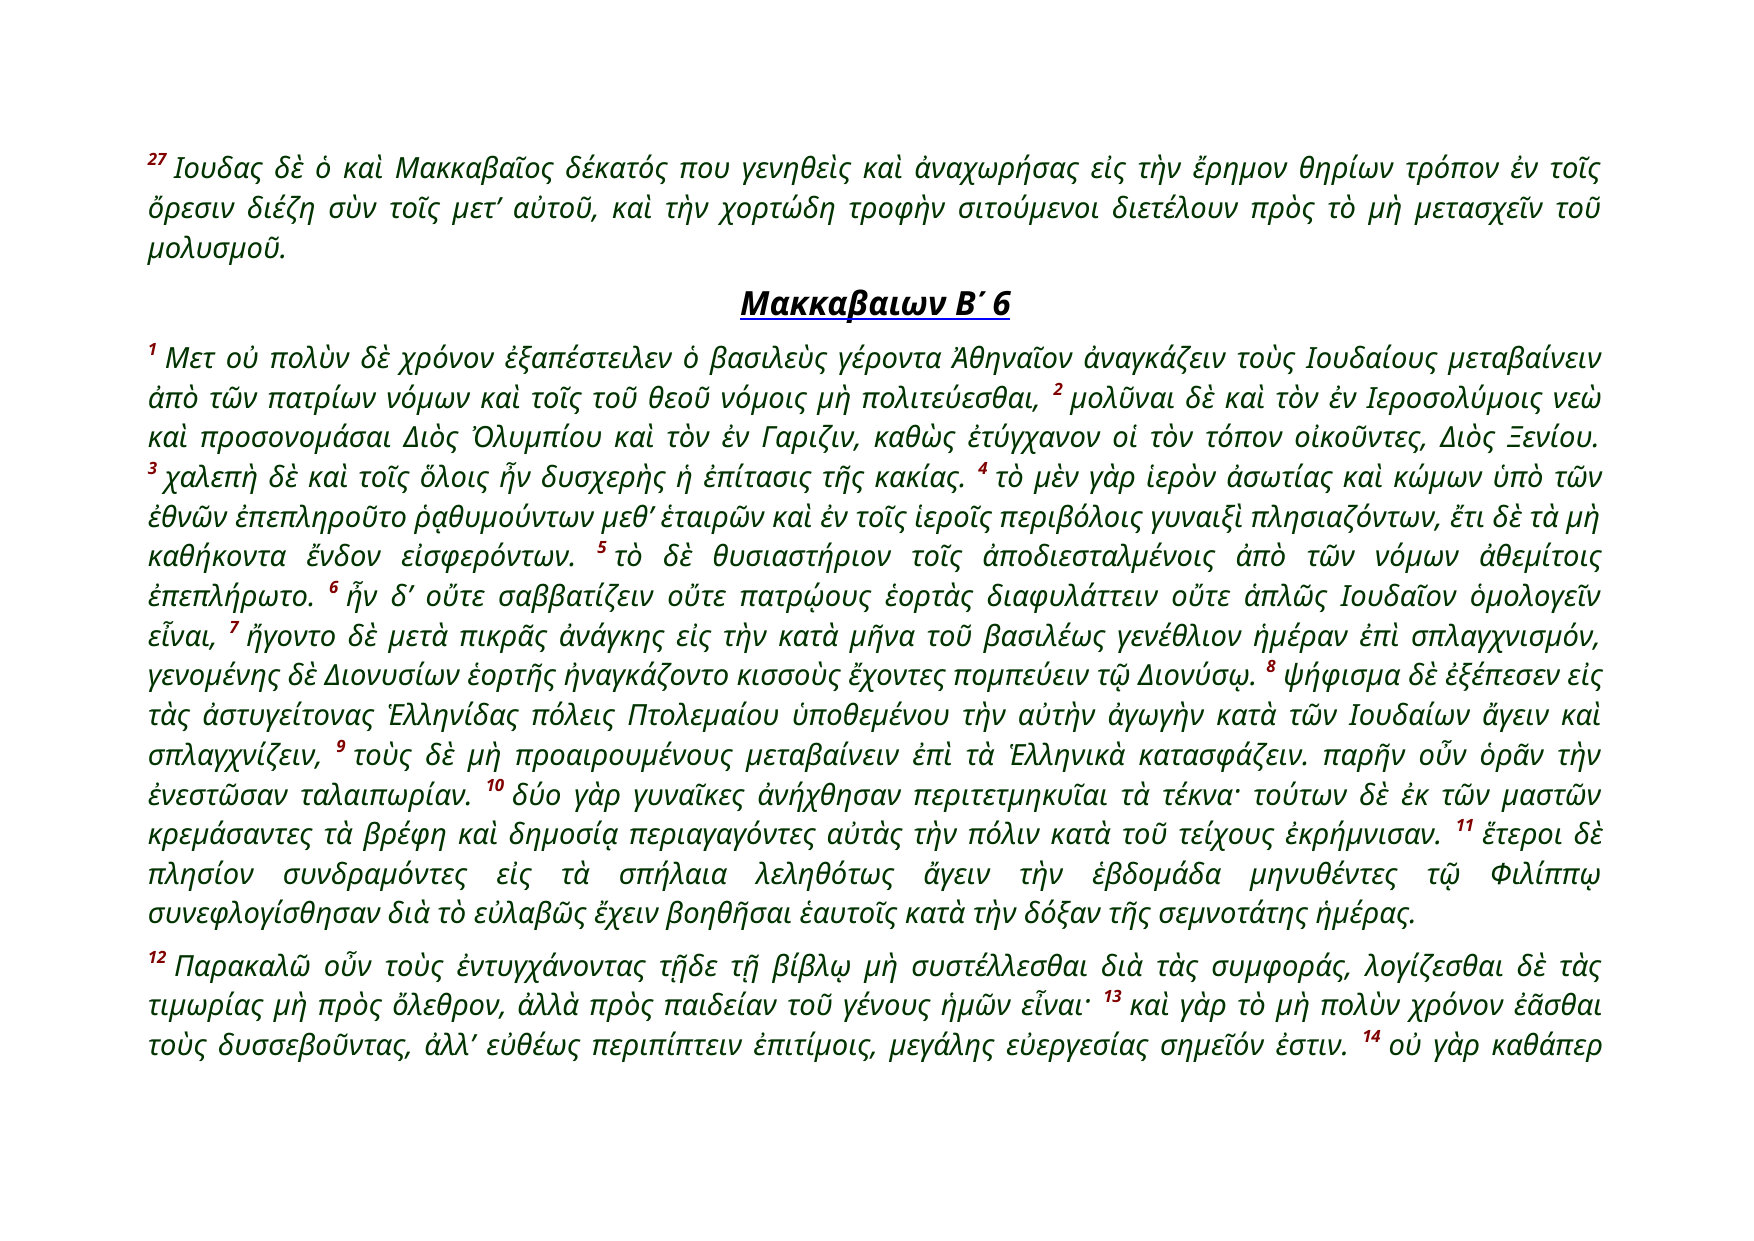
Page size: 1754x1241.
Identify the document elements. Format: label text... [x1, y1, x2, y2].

text 27 Ιουδας δὲ ὁ καὶ Μακκαβαῖος δέκατός που γενηθεὶς καὶ ἀναχωρήσας εἰς τὴν ἔρημον θηρίων τρόπον ἐν τοῖς ὄρεσιν διέζη σὺν τοῖς μετ’ αὐτοῦ, καὶ τὴν χορτώδη τροφὴν σιτούμενοι διετέλουν πρὸς τὸ μὴ μετασχεῖν τοῦ μολυσμοῦ. [148, 148, 1606, 267]
text Μακκαβαιων Βʹ 6 [148, 279, 1606, 325]
text 1 Μετ οὐ πολὺν δὲ χρόνον ἐξαπέστειλεν ὁ βασιλεὺς γέροντα Ἀθηναῖον ἀναγκάζειν τοὺς Ιουδαίους μεταβαίνειν ἀπὸ τῶν πατρίων νόμων καὶ τοῖς τοῦ θεοῦ νόμοις μὴ πολιτεύεσθαι, 2 μολῦναι δὲ καὶ τὸν ἐν Ιεροσολύμοις νεὼ καὶ προσονομάσαι Διὸς Ὀλυμπίου καὶ τὸν ἐν Γαριζιν, καθὼς ἐτύγχανον οἱ τὸν τόπον οἰκοῦντες, Διὸς Ξενίου. 3 χαλεπὴ δὲ καὶ τοῖς ὅλοις ἦν δυσχερὴς ἡ ἐπίτασις τῆς κακίας. 4 τὸ μὲν γὰρ ἱερὸν ἀσωτίας καὶ κώμων ὑπὸ τῶν ἐθνῶν ἐπεπληροῦτο ῥᾳθυμούντων μεθ’ ἑταιρῶν καὶ ἐν τοῖς ἱεροῖς περιβόλοις γυναιξὶ πλησιαζόντων, ἔτι δὲ τὰ μὴ καθήκοντα ἔνδον εἰσφερόντων. 5 τὸ δὲ θυσιαστήριον τοῖς ἀποδιεσταλμένοις ἀπὸ τῶν νόμων ἀθεμίτοις ἐπεπλήρωτο. 6 ἦν δ’ οὔτε σαββατίζειν οὔτε πατρῴους ἑορτὰς διαφυλάττειν οὔτε ἁπλῶς Ιουδαῖον ὁμολογεῖν εἶναι, 7 ἤγοντο δὲ μετὰ πικρᾶς ἀνάγκης εἰς τὴν κατὰ μῆνα τοῦ βασιλέως γενέθλιον ἡμέραν ἐπὶ σπλαγχνισμόν, γενομένης δὲ Διονυσίων ἑορτῆς ἠναγκάζοντο κισσοὺς ἔχοντες πομπεύειν τῷ Διονύσῳ. 8 ψήφισμα δὲ ἐξέπεσεν εἰς τὰς ἀστυγείτονας Ἑλληνίδας πόλεις Πτολεμαίου ὑποθεμένου τὴν αὐτὴν ἀγωγὴν κατὰ τῶν Ιουδαίων ἄγειν καὶ σπλαγχνίζειν, 9 τοὺς δὲ μὴ προαιρουμένους μεταβαίνειν ἐπὶ τὰ Ἑλληνικὰ κατασφάζειν. παρῆν οὖν ὁρᾶν τὴν ἐνεστῶσαν ταλαιπωρίαν. 10 δύο γὰρ γυναῖκες ἀνήχθησαν περιτετμηκυῖαι τὰ τέκνα· τούτων δὲ ἐκ τῶν μαστῶν κρεμάσαντες τὰ βρέφη καὶ δημοσίᾳ περιαγαγόντες αὐτὰς τὴν πόλιν κατὰ τοῦ τείχους ἐκρήμνισαν. 11 ἕτεροι δὲ πλησίον συνδραμόντες εἰς τὰ σπήλαια λεληθότως ἄγειν τὴν ἑβδομάδα μηνυθέντες τῷ Φιλίππῳ συνεφλογίσθησαν διὰ τὸ εὐλαβῶς ἔχειν βοηθῆσαι ἑαυτοῖς κατὰ τὴν δόξαν τῆς σεμνοτάτης ἡμέρας. [148, 337, 1606, 932]
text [148, 945, 1606, 1064]
